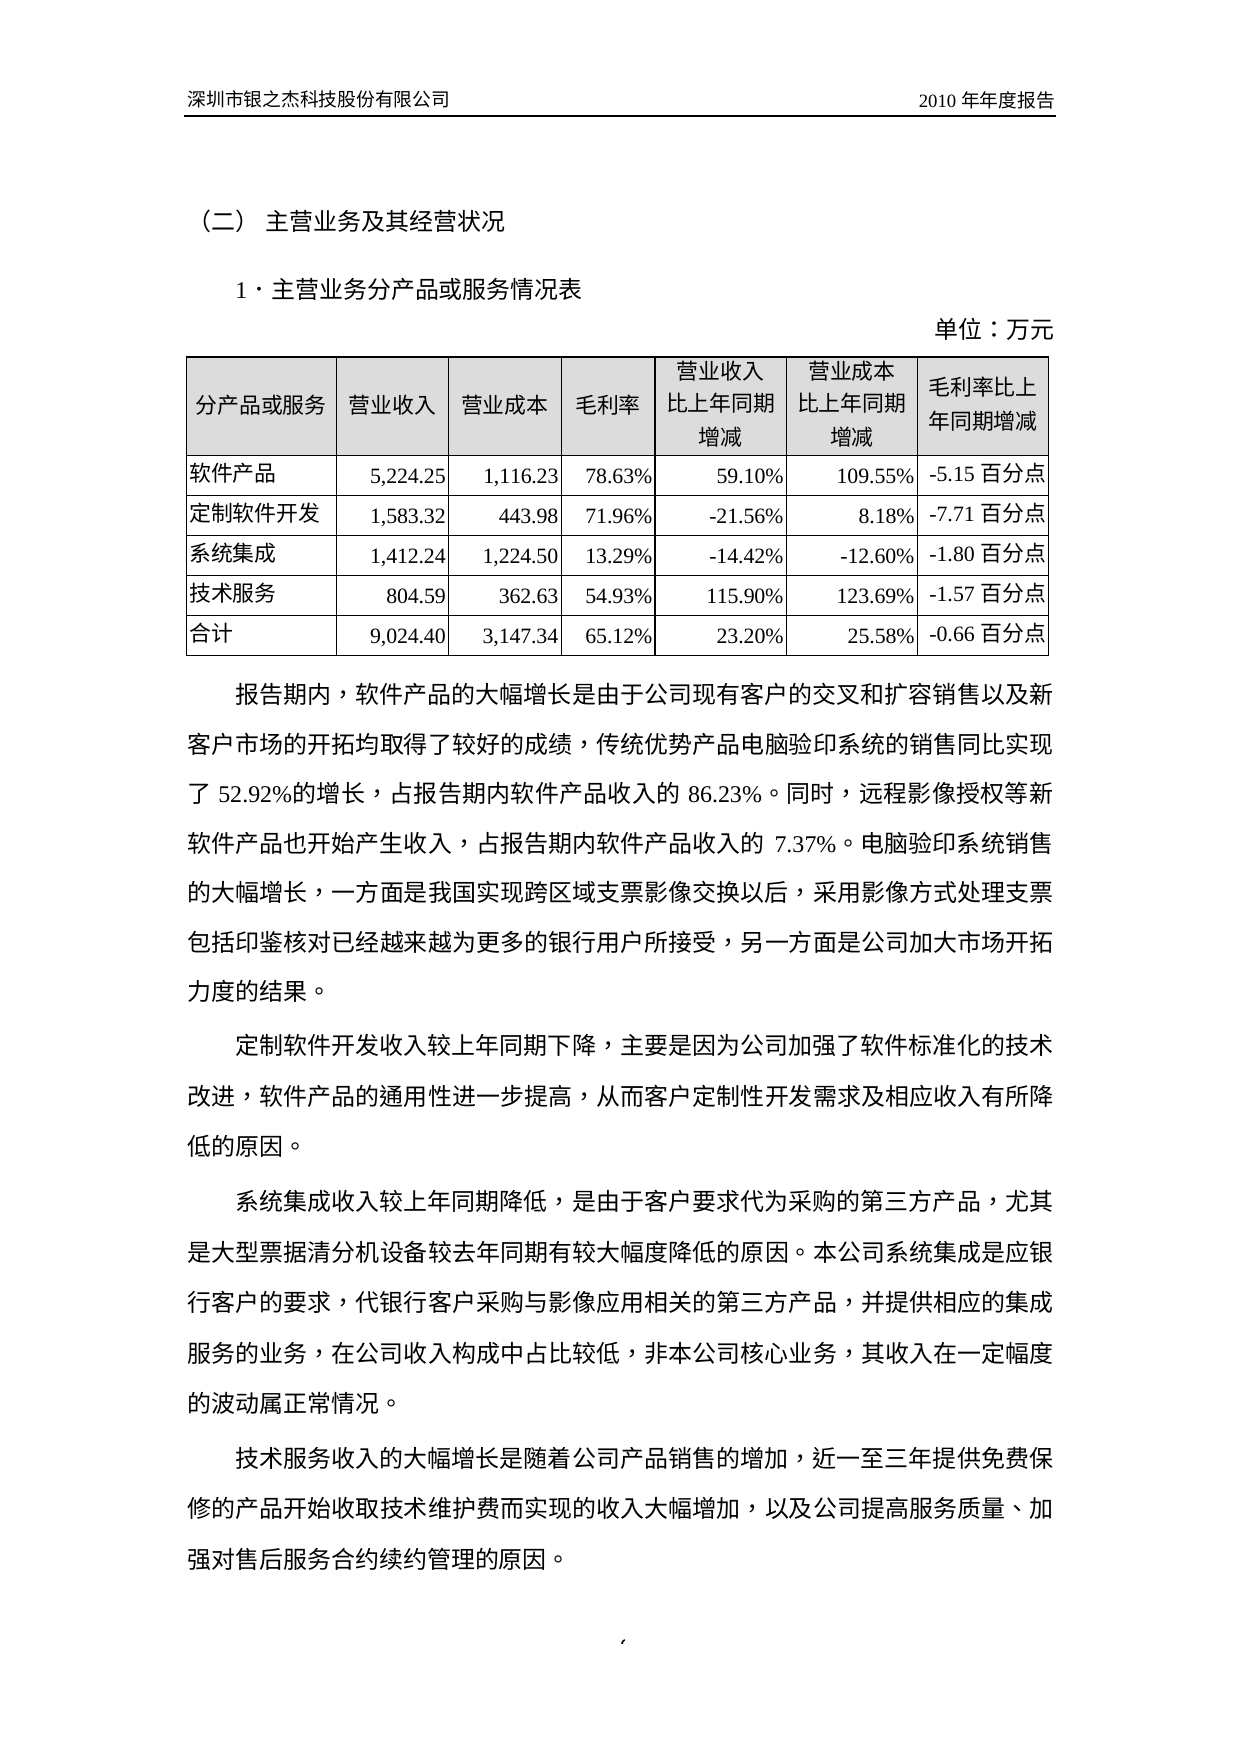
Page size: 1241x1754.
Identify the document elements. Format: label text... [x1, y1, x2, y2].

table_cell 1,116.23 [449, 456, 561, 495]
text 报告期内，软件产品的大幅增长是由于公司现有客户的交叉和扩容销售以及新 客户市场的开拓均取得了较好的成绩，传统优势产品电脑验印系统的销售同比实现 了 52.92%的增长，占报告期内软件产品收入的 86.23%。同时，远程影像授权等新 软件产品也开始产生收入，占报告期内软件产品收入的 7.37%。电脑验印系统销售 的大幅增长，一方面是我国实现跨区域支票影像交换以后，采用影像方式处理支票 包括印鉴核对已经越来越为更多的银行用户所接受，另一方面是公司加大市场开拓 力度的结果。 [187, 678, 1054, 1007]
text 定制软件开发收入较上年同期下降，主要是因为公司加强了软件标准化的技术 改进，软件产品的通用性进一步提高，从而客户定制性开发需求及相应收入有所降 低的原因。 [187, 1029, 1053, 1163]
table_cell 78.63% [562, 456, 654, 495]
table_cell 362.63 [449, 576, 561, 615]
text （二） 主营业务及其经营状况 [187, 205, 1069, 238]
table_cell 系统集成 [187, 536, 336, 575]
table_header 毛利率 [562, 358, 654, 455]
table_cell -14.42% [656, 536, 786, 575]
table_cell 1,412.24 [337, 536, 448, 575]
table_cell 8.18% [787, 496, 917, 535]
table_cell 1,224.50 [449, 536, 561, 575]
table_header 营业收入 比上年同期 增减 [656, 358, 786, 455]
table_cell -1.57 百分点 [918, 576, 1048, 615]
table_cell 13.29% [562, 536, 654, 575]
table_cell -1.80 百分点 [918, 536, 1048, 575]
table_cell 1,583.32 [337, 496, 448, 535]
table_cell 109.55% [787, 456, 917, 495]
text 技术服务收入的大幅增长是随着公司产品销售的增加，近一至三年提供免费保 修的产品开始收取技术维护费而实现的收入大幅增加，以及公司提高服务质量、加 强对售后服务合约续约管理的原因。 [187, 1442, 1053, 1575]
table_cell 65.12% [562, 616, 654, 655]
table_cell 25.58% [787, 616, 917, 655]
table_header 毛利率比上 年同期增减 [918, 358, 1048, 455]
table_cell -21.56% [656, 496, 786, 535]
table_cell -7.71 百分点 [918, 496, 1048, 535]
table_cell 9,024.40 [337, 616, 448, 655]
table_header 营业成本 [449, 358, 561, 455]
table_header 分产品或服务 [187, 358, 336, 455]
table_cell 合计 [187, 616, 336, 655]
table_cell -0.66 百分点 [918, 616, 1048, 655]
table_cell 23.20% [656, 616, 786, 655]
table_cell -5.15 百分点 [918, 456, 1048, 495]
table_cell 技术服务 [187, 576, 336, 615]
table_cell 软件产品 [187, 456, 336, 495]
text 系统集成收入较上年同期降低，是由于客户要求代为采购的第三方产品，尤其 是大型票据清分机设备较去年同期有较大幅度降低的原因。本公司系统集成是应银 行客户的要求，代银行客户采购与影像应用相关的第三方产品，并提供相应的集成 服务的业务，在公司收入构成中占比较低，非本公司核心业务，其收入在一定幅度 的波动属正常情况。 [187, 1185, 1053, 1419]
table_cell 443.98 [449, 496, 561, 535]
table_header 营业成本 比上年同期 增减 [787, 358, 917, 455]
table_cell 54.93% [562, 576, 654, 615]
table_cell 3,147.34 [449, 616, 561, 655]
text 单位：万元 [173, 313, 1054, 345]
table_header 营业收入 [337, 358, 448, 455]
table_cell 123.69% [787, 576, 917, 615]
table_cell 59.10% [656, 456, 786, 495]
table_cell 71.96% [562, 496, 654, 535]
table_cell 804.59 [337, 576, 448, 615]
table_cell 115.90% [656, 576, 786, 615]
table_cell -12.60% [787, 536, 917, 575]
table_cell 定制软件开发 [187, 496, 336, 535]
text 1．主营业务分产品或服务情况表 [235, 273, 1069, 305]
table_cell 5,224.25 [337, 456, 448, 495]
